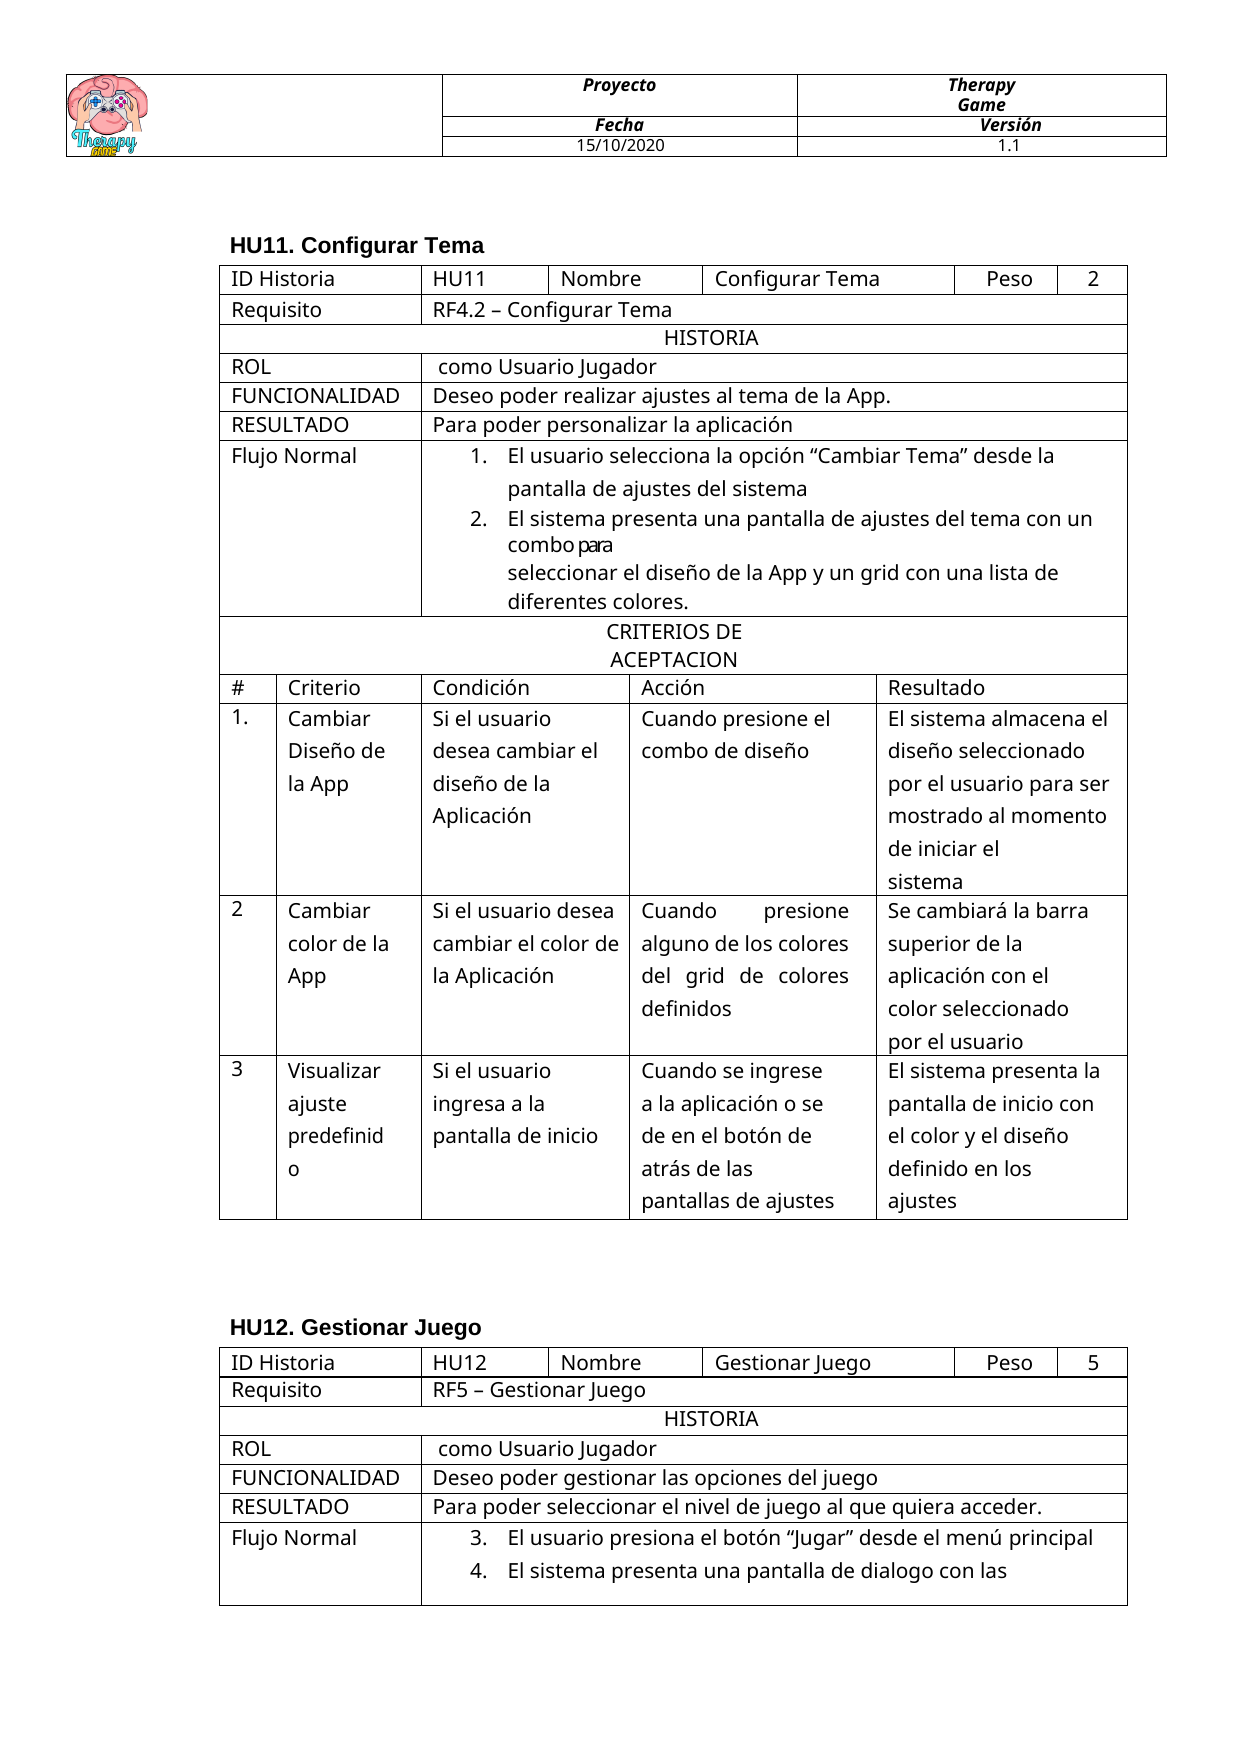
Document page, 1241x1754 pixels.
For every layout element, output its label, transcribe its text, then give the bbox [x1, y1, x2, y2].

table_header 5 [1058, 1348, 1127, 1376]
table_header 2 [1058, 266, 1127, 294]
table_header Nombre [549, 1348, 702, 1376]
table_header Peso [955, 1348, 1057, 1376]
text HU12. Gestionar Juego [229, 1314, 1063, 1340]
table_cell Requisito [220, 1378, 421, 1406]
table_cell ROL [220, 1436, 421, 1464]
table_header Gestionar Juego [703, 1348, 954, 1376]
table_cell ROL [220, 354, 421, 382]
table_cell Flujo Normal [220, 1523, 421, 1605]
table_cell FUNCIONALIDAD [220, 383, 421, 411]
table_cell El sistema presenta la pantalla de inicio con el color y el diseño definido en los ajustes [877, 1056, 1127, 1219]
table_cell HISTORIA [220, 1407, 1127, 1435]
table_cell como Usuario Jugador [422, 1436, 1127, 1464]
table_cell Requisito [220, 295, 421, 324]
table_cell 3 [220, 1056, 276, 1219]
table_cell RF5 – Gestionar Juego [422, 1378, 1127, 1406]
table_cell Para poder seleccionar el nivel de juego al que quiera acceder. [422, 1494, 1127, 1522]
table_cell Cambiar Diseño de la App [277, 704, 421, 895]
table_cell RESULTADO [220, 1494, 421, 1522]
table_cell El usuario selecciona la opción “Cambiar Tema” desde la pantalla de ajustes del sistema El sistema presenta una pantalla de ajustes del tema con un combo para seleccionar el diseño de la App y un grid con una lista de diferentes colores. [422, 441, 1127, 616]
table_cell Deseo poder realizar ajustes al tema de la App. [422, 383, 1127, 411]
table_cell # [220, 675, 276, 703]
table_cell Cambiar color de la App [277, 896, 421, 1055]
table_cell Si el usuario ingresa a la pantalla de inicio [422, 1056, 629, 1219]
table_cell Condición [422, 675, 629, 703]
table_cell Criterio [277, 675, 421, 703]
table_cell Acción [630, 675, 876, 703]
table_cell HISTORIA [220, 325, 1127, 353]
text HU11. Configurar Tema [229, 232, 1063, 258]
table_cell Resultado [877, 675, 1127, 703]
table_header ID Historia [220, 1348, 421, 1376]
table_cell RF4.2 – Configurar Tema [422, 295, 1127, 324]
table_cell Cuando presione el combo de diseño [630, 704, 876, 895]
table_cell 1. [220, 704, 276, 895]
table_cell Se cambiará la barra superior de la aplicación con el color seleccionado por el usuario [877, 896, 1127, 1055]
table_cell Visualizar ajuste predefinido [277, 1056, 421, 1219]
table_cell como Usuario Jugador [422, 354, 1127, 382]
table_cell Para poder personalizar la aplicación [422, 412, 1127, 440]
table_header HU11 [422, 266, 548, 294]
table_cell FUNCIONALIDAD [220, 1465, 421, 1493]
table_cell Flujo Normal [220, 441, 421, 616]
table_header Nombre [549, 266, 702, 294]
table_cell El sistema almacena el diseño seleccionado por el usuario para ser mostrado al momento de iniciar el sistema [877, 704, 1127, 895]
table_cell Cuando presione alguno de los colores del grid de colores definidos [630, 896, 876, 1055]
table_cell Si el usuario desea cambiar el color de la Aplicación [422, 896, 629, 1055]
table_cell Cuando se ingrese a la aplicación o se de en el botón de atrás de las pantallas de ajustes [630, 1056, 876, 1219]
table_header Peso [955, 266, 1057, 294]
table_cell Deseo poder gestionar las opciones del juego [422, 1465, 1127, 1493]
table_cell RESULTADO [220, 412, 421, 440]
picture [66, 74, 148, 156]
table_header HU12 [422, 1348, 548, 1376]
table_cell CRITERIOS DE ACEPTACION [220, 617, 1127, 674]
table_header ID Historia [220, 266, 421, 294]
table_header Configurar Tema [703, 266, 954, 294]
table_cell Si el usuario desea cambiar el diseño de la Aplicación [422, 704, 629, 895]
table_cell 2 [220, 896, 276, 1055]
